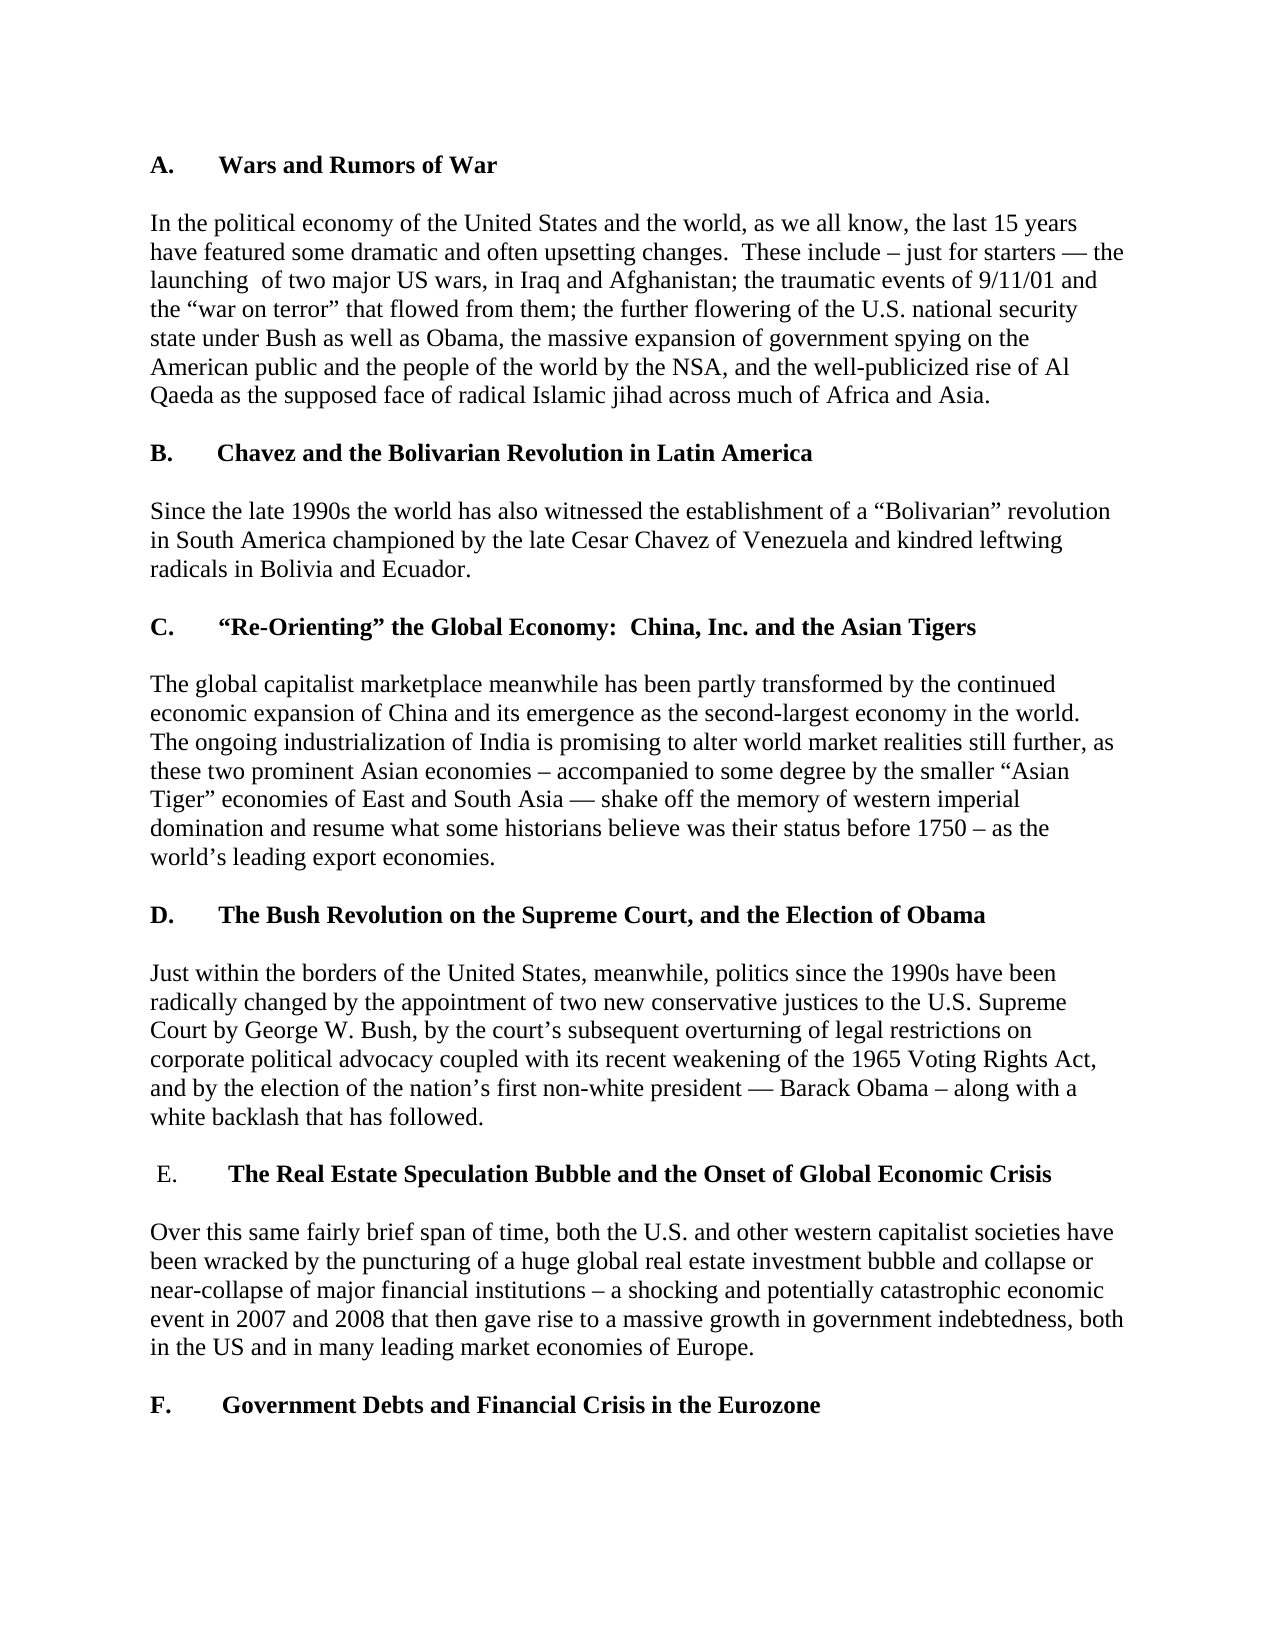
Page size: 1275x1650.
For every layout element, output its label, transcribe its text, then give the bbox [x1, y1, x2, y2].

text The global capitalist marketplace meanwhile has been partly transformed by the continued economic expansion of China and its emergence as the second-largest economy in the world. The ongoing industrialization of India is promising to alter world market realities still further, as these two prominent Asian economies – accompanied to some degree by the smaller “Asian Tiger” economies of East and South Asia — shake off the memory of western imperial domination and resume what some historians believe was their status before 1750 – as the world’s leading export economies. [150, 669, 1125, 871]
text Just within the borders of the United States, meanwhile, politics since the 1990s have been radically changed by the appointment of two new conservative justices to the U.S. Supreme Court by George W. Bush, by the court’s subsequent overturning of legal restrictions on corporate political advocacy coupled with its recent weakening of the 1965 Voting Rights Act, and by the election of the nation’s first non-white president — Barack Obama – along with a white backlash that has followed. [150, 958, 1125, 1130]
text A. Wars and Rumors of War [150, 150, 1125, 179]
text Since the late 1990s the world has also witnessed the establishment of a “Bolivarian” revolution in South America championed by the late Cesar Chavez of Venezuela and kindred leftwing radicals in Bolivia and Ecuador. [150, 496, 1125, 582]
text In the political economy of the United States and the world, as we all know, the last 15 years have featured some dramatic and often upsetting changes. These include – just for starters — the launching of two major US wars, in Iraq and Afghanistan; the traumatic events of 9/11/01 and the “war on terror” that flowed from them; the further flowering of the U.S. national security state under Bush as well as Obama, the massive expansion of government spying on the American public and the people of the world by the NSA, and the well-publicized rise of Al Qaeda as the supposed face of radical Islamic jihad across much of Africa and Asia. [150, 208, 1125, 409]
text F. Government Debts and Financial Crisis in the Eurozone [150, 1390, 1125, 1419]
text B. Chavez and the Bolivarian Revolution in Latin America [150, 438, 1125, 467]
text Over this same fairly brief span of time, both the U.S. and other western capitalist societies have been wracked by the puncturing of a huge global real estate investment bubble and collapse or near-collapse of major financial institutions – a shocking and potentially catastrophic economic event in 2007 and 2008 that then gave rise to a massive growth in government indebtedness, both in the US and in many leading market economies of Europe. [150, 1217, 1125, 1361]
text C. “Re-Orienting” the Global Economy: China, Inc. and the Asian Tigers [150, 612, 1125, 640]
text D. The Bush Revolution on the Supreme Court, and the Election of Obama [150, 900, 1125, 929]
text E. The Real Estate Speculation Bubble and the Onset of Global Economic Crisis [150, 1159, 1125, 1188]
